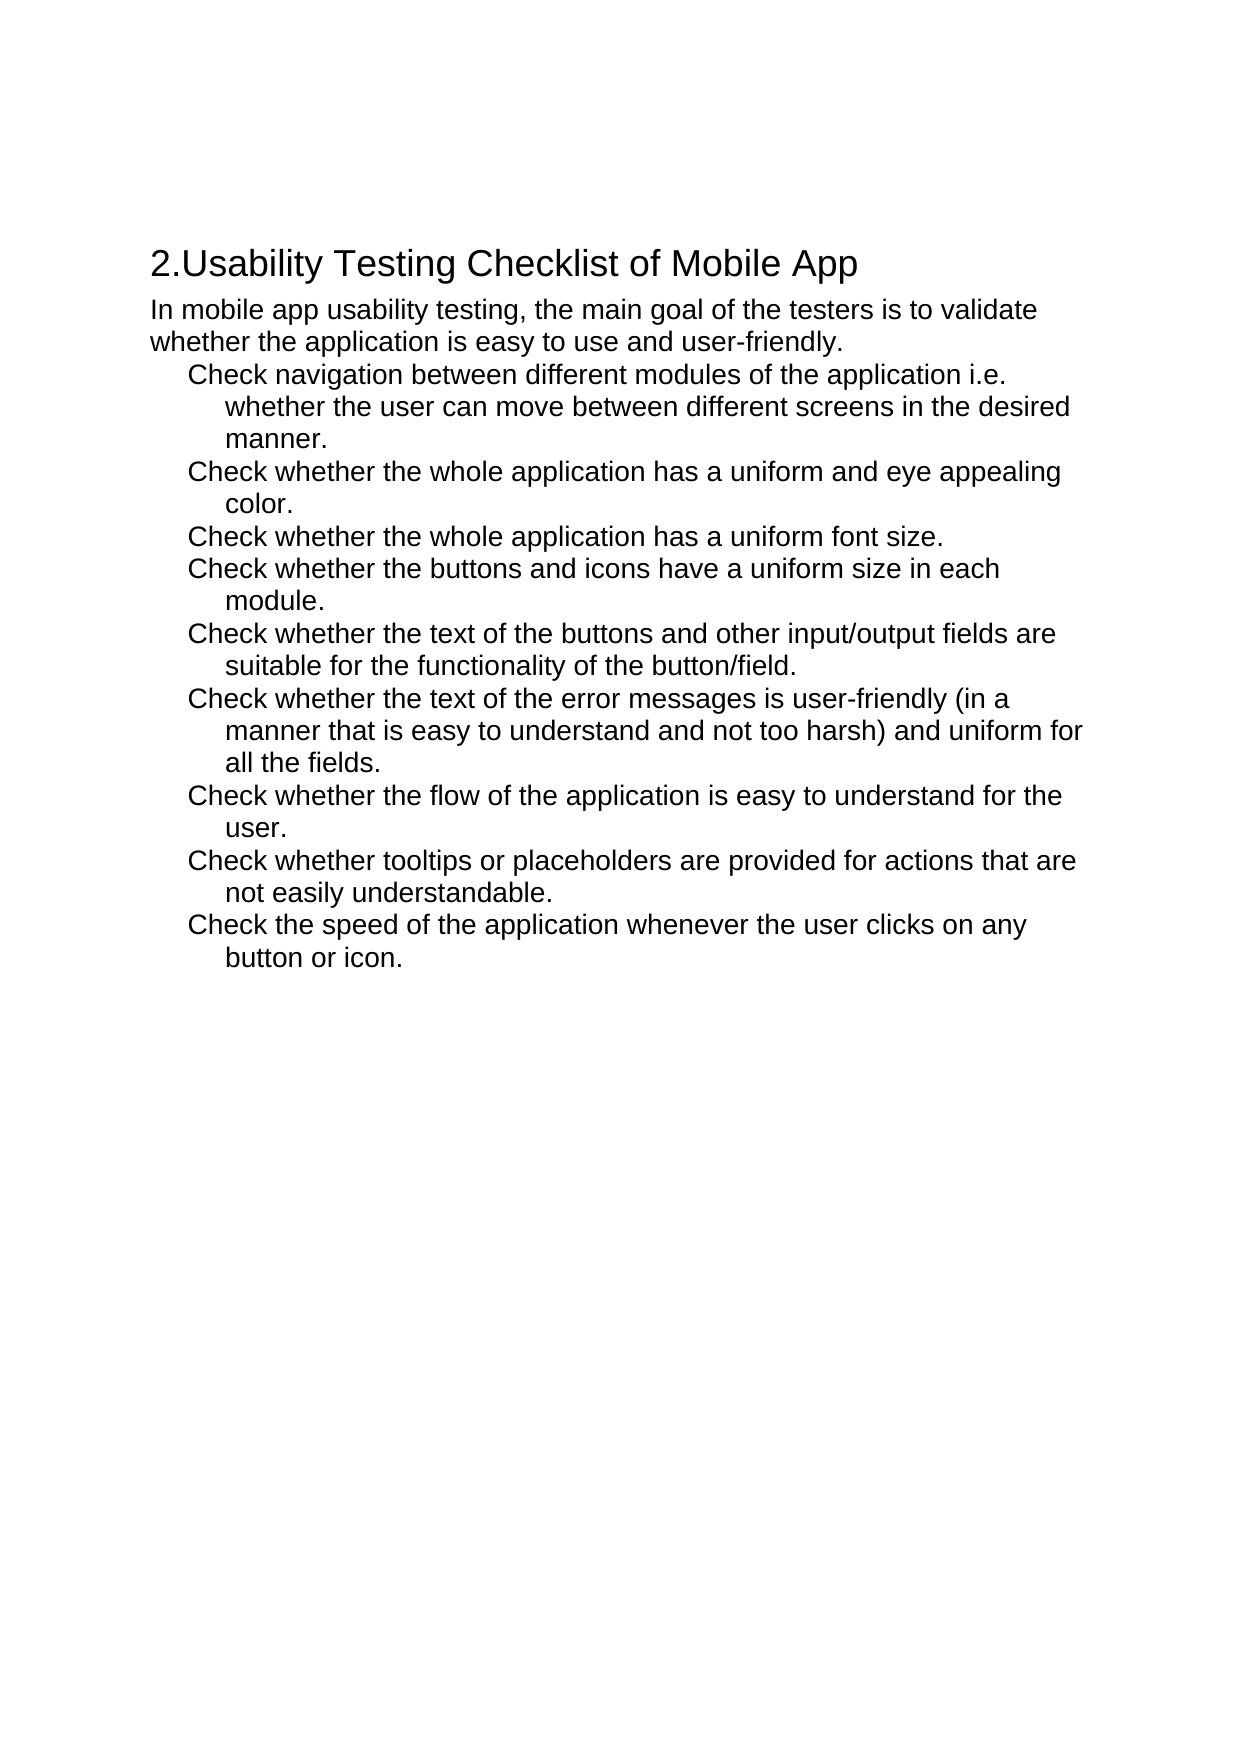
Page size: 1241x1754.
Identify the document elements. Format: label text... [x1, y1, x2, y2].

subtitle 2.Usability Testing Checklist of Mobile App [150, 241, 1090, 284]
list Check whether the text of the buttons and other input/output fields are suitable for the functionality of the button/field. [187, 617, 1090, 682]
list Check whether the whole application has a uniform font size. [187, 519, 1090, 552]
list Check navigation between different modules of the application i.e. whether the user can move between different screens in the desired manner. [187, 358, 1090, 455]
list Check whether the flow of the application is easy to understand for the user. [187, 779, 1090, 843]
text In mobile app usability testing, the main goal of the testers is to validate whether the application is easy to use and user-friendly. [150, 293, 1090, 358]
list Check whether tooltips or placeholders are provided for actions that are not easily understandable. [187, 843, 1090, 908]
list Check whether the buttons and icons have a uniform size in each module. [187, 552, 1090, 617]
list Check the speed of the application whenever the user clicks on any button or icon. [187, 908, 1090, 973]
list Check whether the text of the error messages is user-friendly (in a manner that is easy to understand and not too harsh) and uniform for all the fields. [187, 682, 1090, 779]
list Check whether the whole application has a uniform and eye appealing color. [187, 455, 1090, 519]
